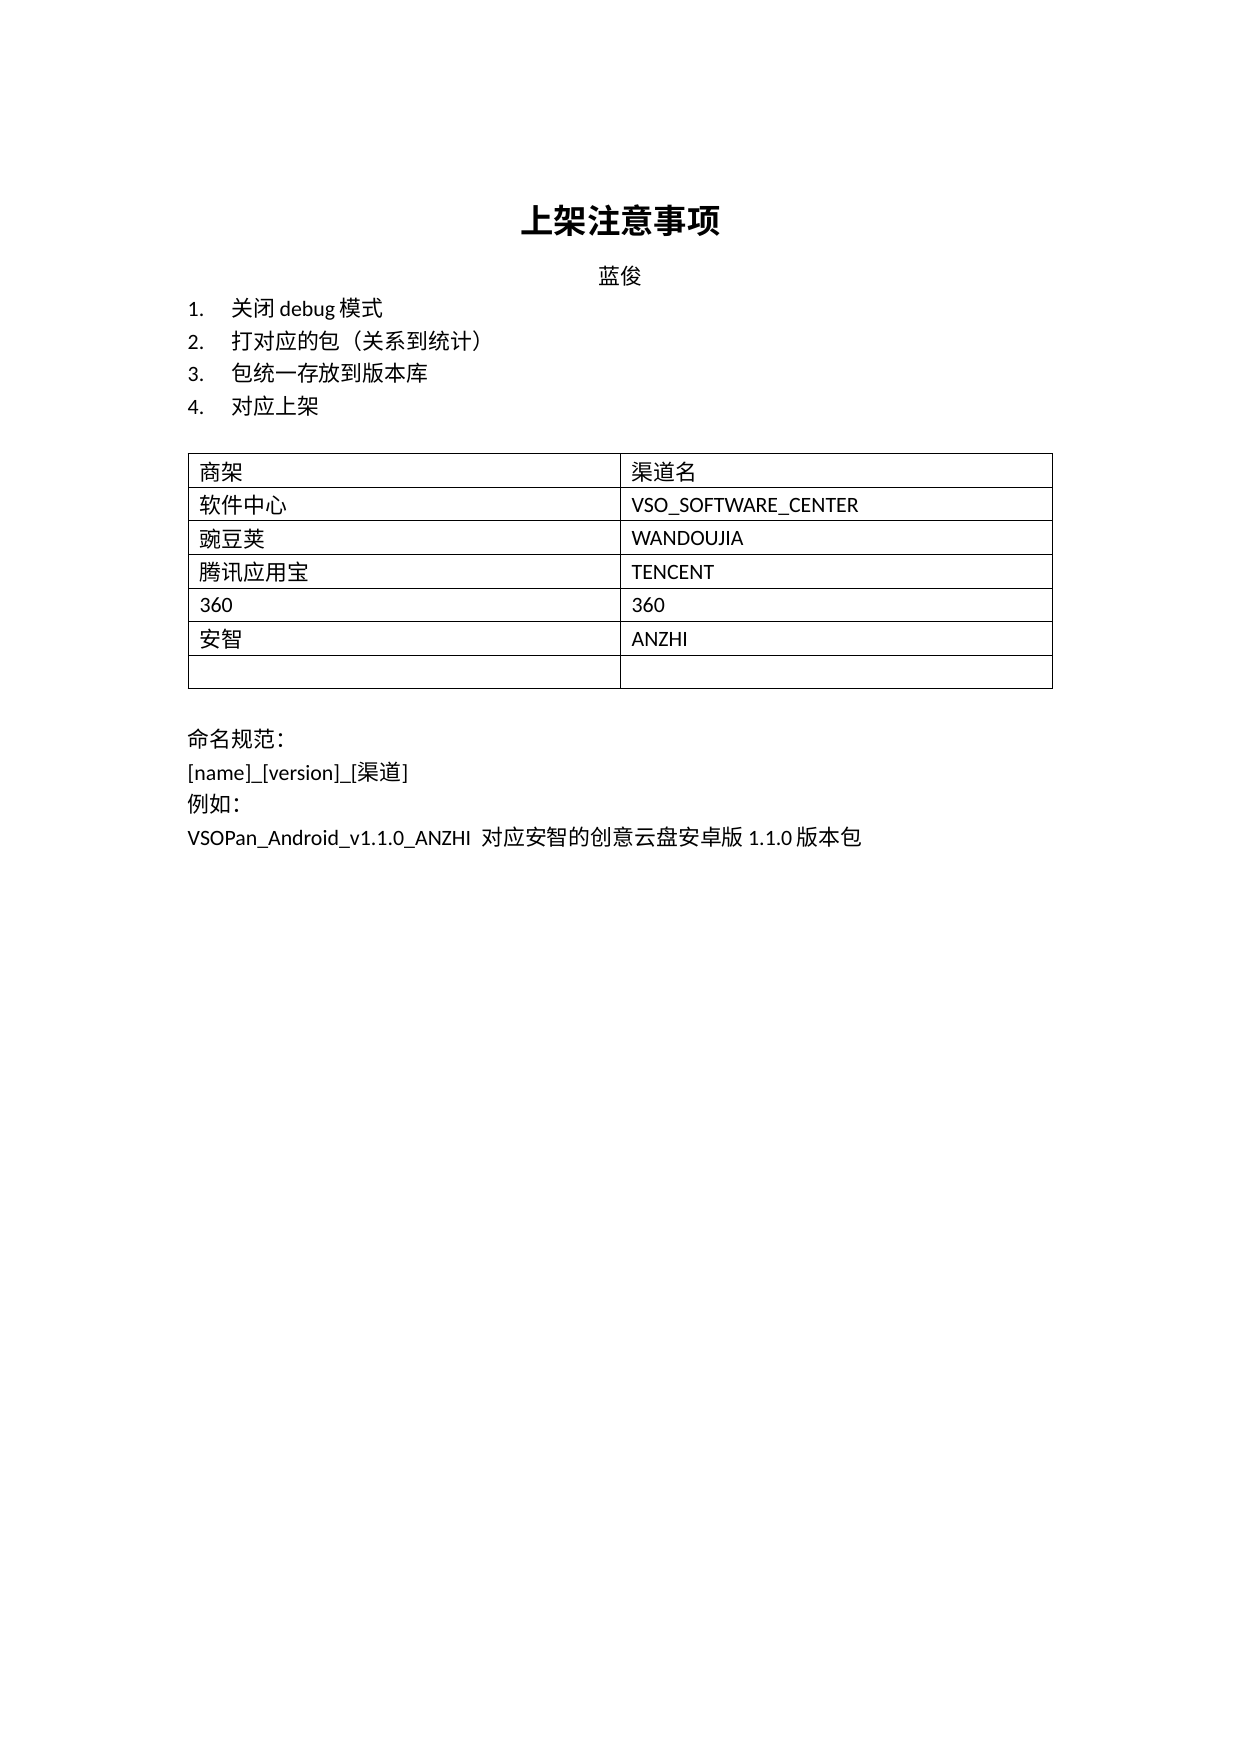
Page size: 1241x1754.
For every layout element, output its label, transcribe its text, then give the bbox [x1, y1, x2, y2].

list 对应上架 [187, 388, 1053, 421]
table_cell 安智 [189, 622, 620, 654]
table_header 渠道名 [621, 454, 1052, 487]
text 蓝俊 [187, 258, 1053, 291]
table_cell WANDOUJIA [621, 521, 1052, 554]
text VSOPan_Android_v1.1.0_ANZHI 对应安智的创意云盘安卓版1.1.0版本包 [187, 819, 1053, 852]
text 命名规范： [187, 722, 1053, 754]
table_cell ANZHI [621, 622, 1052, 654]
table_cell VSO_SOFTWARE_CENTER [621, 488, 1052, 520]
table_cell 腾讯应用宝 [189, 555, 620, 587]
table_cell 软件中心 [189, 488, 620, 520]
list 包统一存放到版本库 [187, 356, 1053, 388]
list 打对应的包（关系到统计） [187, 323, 1053, 356]
table_cell [189, 656, 620, 688]
table_cell 360 [621, 589, 1052, 621]
table_cell 360 [189, 589, 620, 621]
text [name]_[version]_[渠道] [187, 754, 1053, 787]
list 关闭debug模式 [187, 291, 1053, 323]
table_cell 豌豆荚 [189, 521, 620, 554]
text 例如： [187, 787, 1053, 819]
table_header 商架 [189, 454, 620, 487]
table_cell [621, 656, 1052, 688]
title 上架注意事项 [187, 187, 1053, 252]
table_cell TENCENT [621, 555, 1052, 587]
